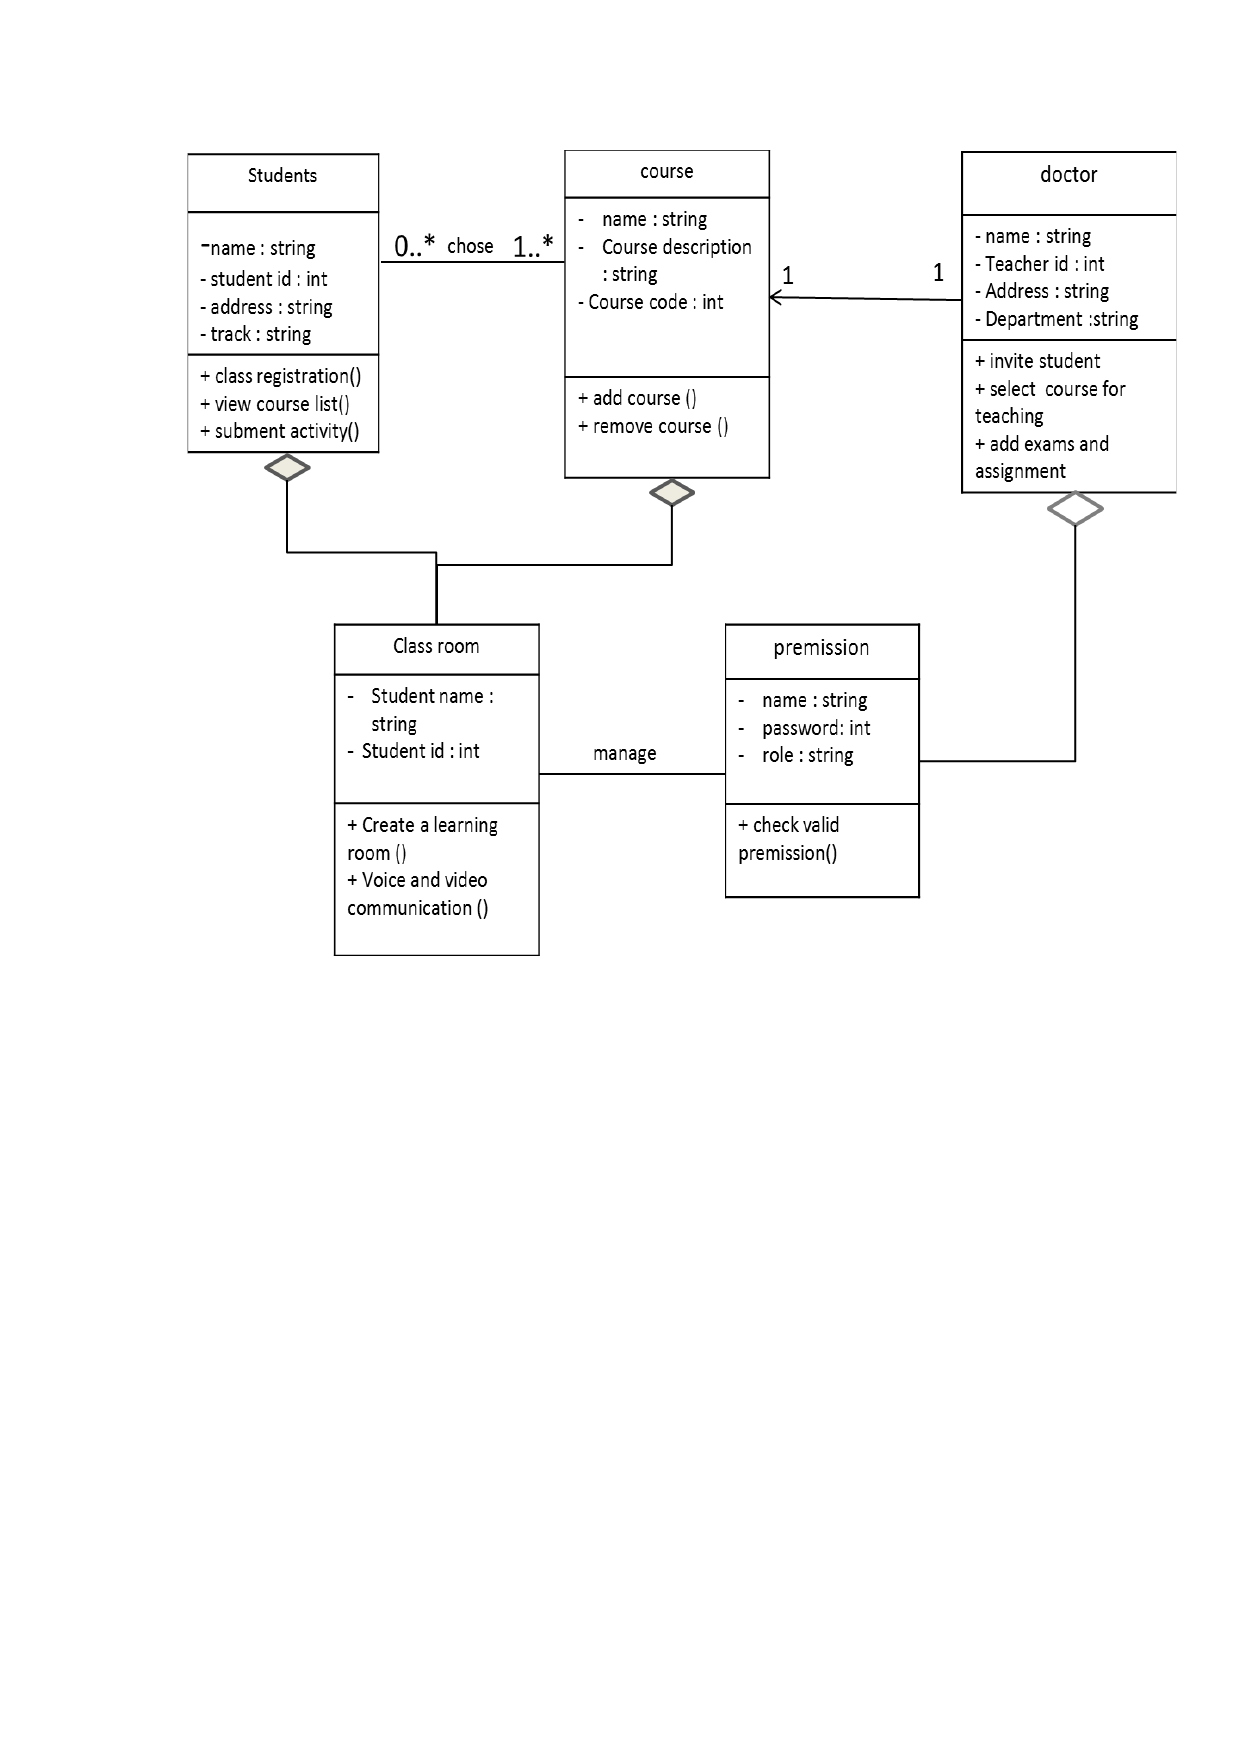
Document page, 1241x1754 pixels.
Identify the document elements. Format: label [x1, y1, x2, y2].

picture [187, 150, 1177, 956]
